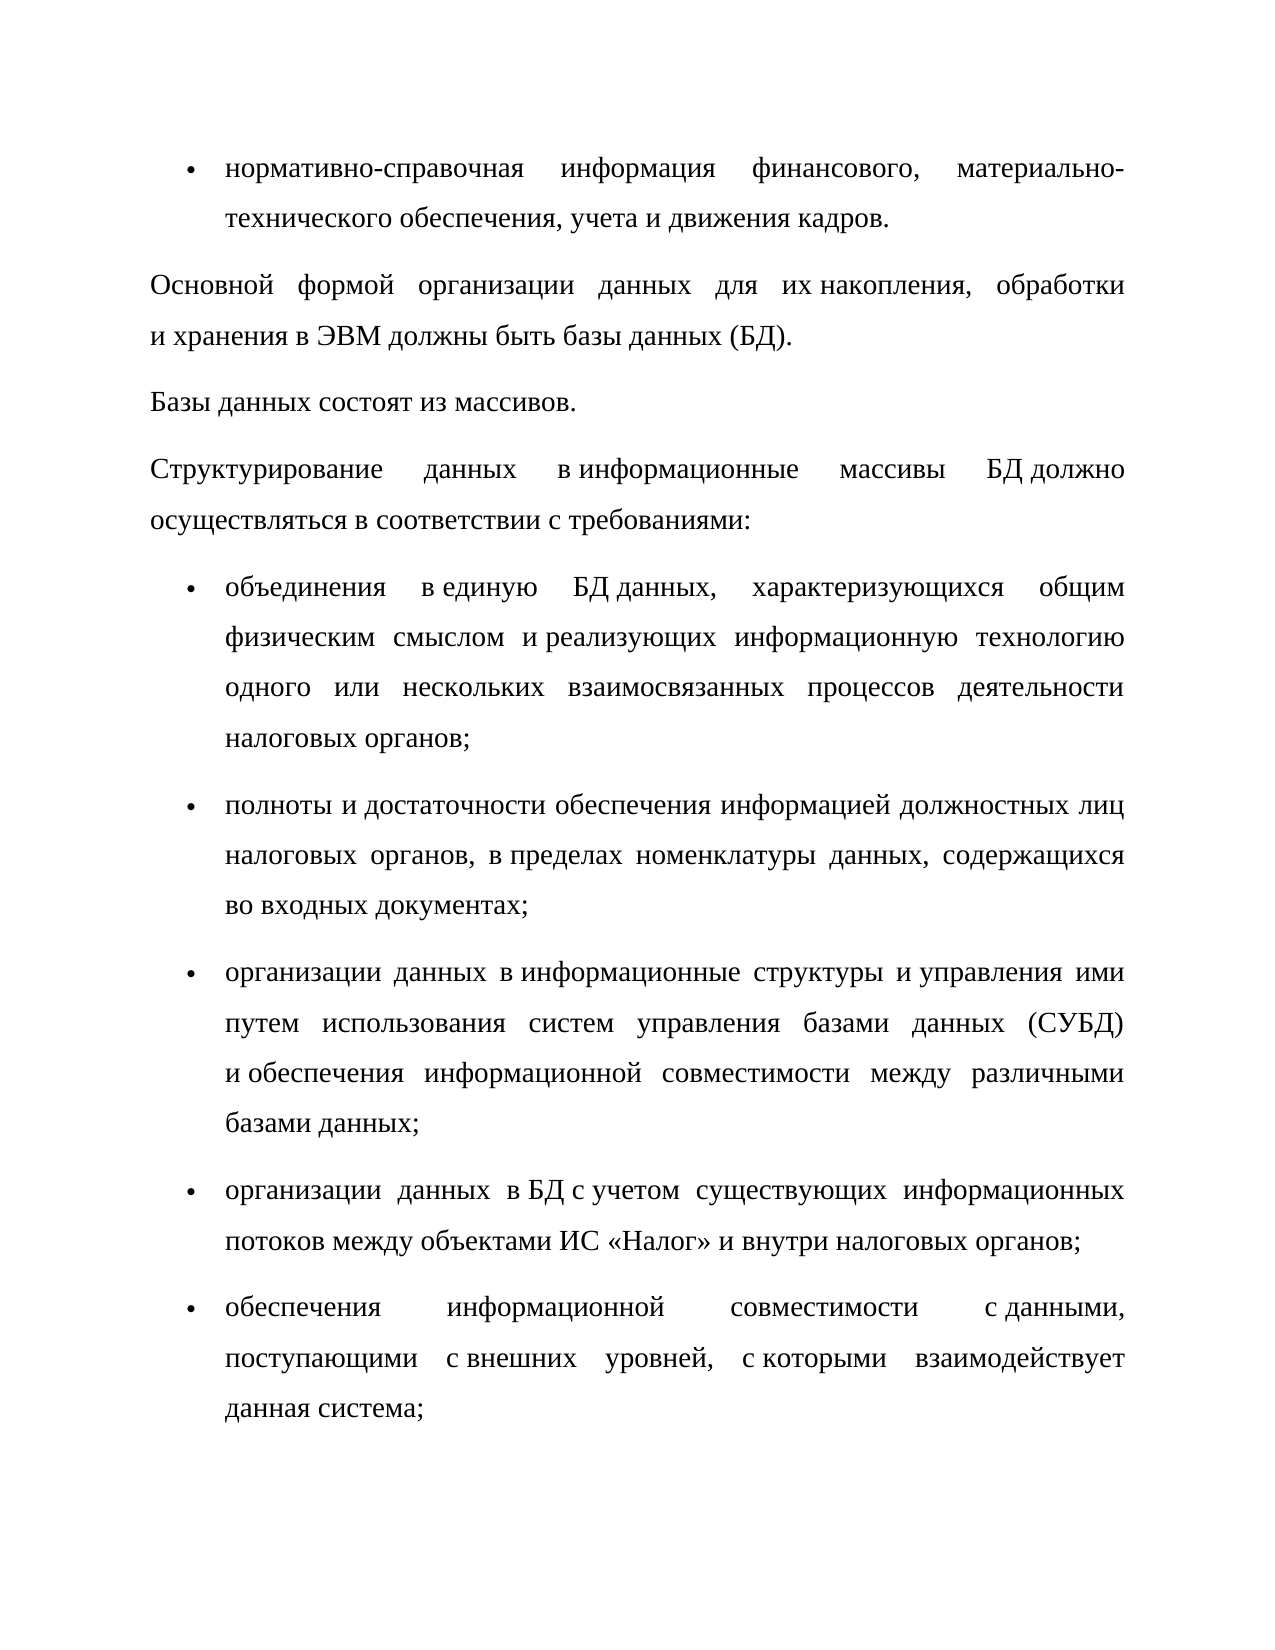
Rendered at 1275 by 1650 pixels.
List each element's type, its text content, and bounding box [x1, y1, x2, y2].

text Базы данных состоят из массивов. [150, 384, 1125, 418]
list нормативно-справочная информация финансового, материально-технического обеспечения, учета и движения кадров. [187, 150, 1125, 234]
text Структурирование данных в информационные массивы БД должно осуществляться в соответствии с требованиями: [150, 452, 1125, 535]
list обеспечения информационной совместимости с данными, поступающими с внешних уровней, с которыми взаимодействует данная система; [187, 1289, 1125, 1424]
list организации данных в БД с учетом существующих информационных потоков между объектами ИС «Налог» и внутри налоговых органов; [187, 1172, 1125, 1256]
list организации данных в информационные структуры и управления ими путем использования систем управления базами данных (СУБД) и обеспечения информационной совместимости между различными базами данных; [187, 954, 1125, 1139]
text Основной формой организации данных для их накопления, обработки и хранения в ЭВМ должны быть базы данных (БД). [150, 267, 1125, 351]
list полноты и достаточности обеспечения информацией должностных лиц налоговых органов, в пределах номенклатуры данных, содержащихся во входных документах; [187, 787, 1125, 921]
list объединения в единую БД данных, характеризующихся общим физическим смыслом и реализующих информационную технологию одного или нескольких взаимосвязанных процессов деятельности налоговых органов; [187, 569, 1125, 753]
